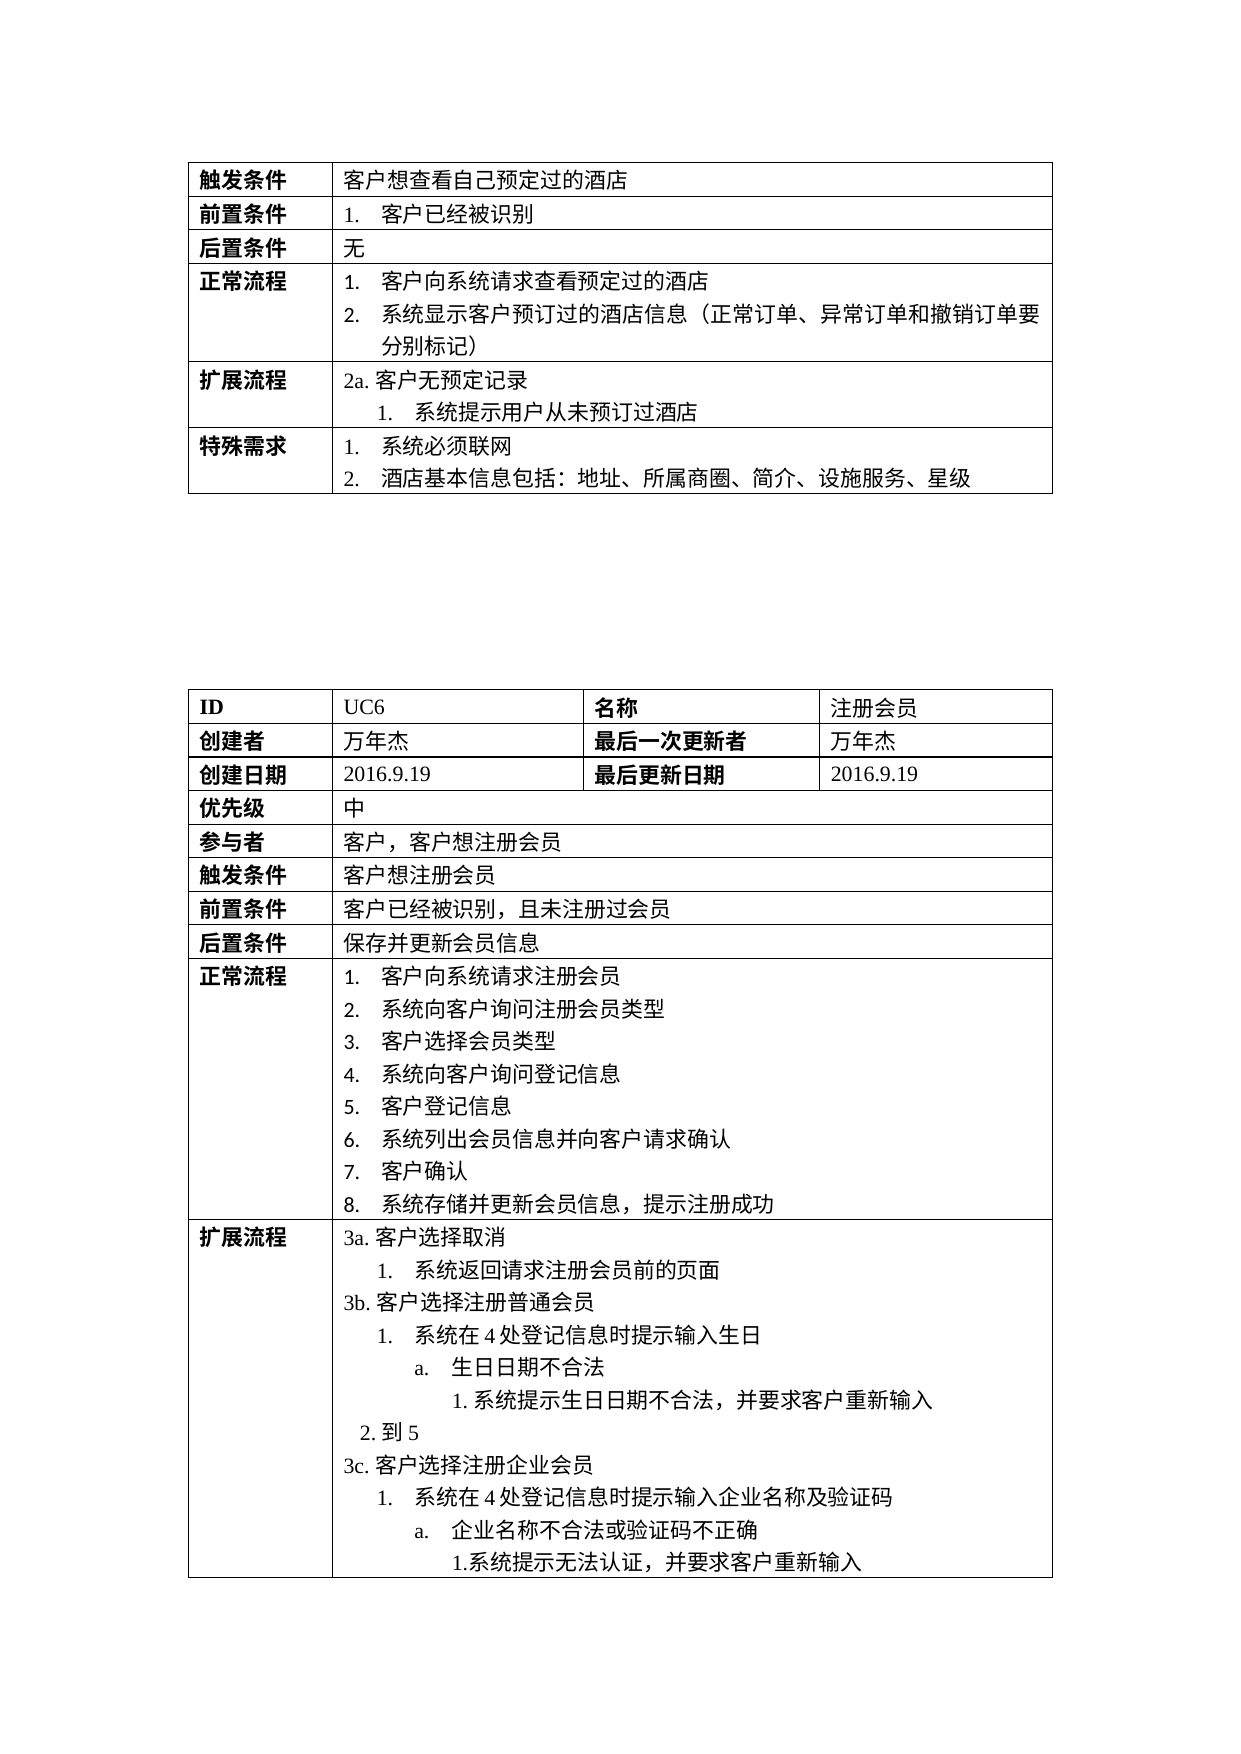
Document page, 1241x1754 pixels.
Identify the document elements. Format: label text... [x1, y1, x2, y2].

table_cell 创建者 [189, 724, 332, 756]
table_cell 2a. 客户无预定记录 系统提示用户从未预订过酒店 [333, 362, 1052, 427]
table_cell 2016.9.19 [333, 758, 583, 790]
table_header 名称 [584, 690, 819, 723]
table_cell 后置条件 [189, 230, 332, 263]
table_cell 参与者 [189, 825, 332, 857]
table_cell 最后更新日期 [584, 758, 819, 790]
table_cell 无 [333, 230, 1052, 263]
table_cell 优先级 [189, 791, 332, 823]
table_cell 客户想查看自己预定过的酒店 [333, 163, 1052, 196]
table_cell 触发条件 [189, 163, 332, 196]
table_cell 客户向系统请求查看预定过的酒店 系统显示客户预订过的酒店信息（正常订单、异常订单和撤销订单要分别标记） [333, 264, 1052, 361]
table_cell 触发条件 [189, 858, 332, 891]
table_cell 客户，客户想注册会员 [333, 825, 1052, 857]
table_header ID [189, 690, 332, 723]
table_cell 客户向系统请求注册会员 系统向客户询问注册会员类型 客户选择会员类型 系统向客户询问登记信息 客户登记信息 系统列出会员信息并向客户请求确认 客户确认 系统存储并更新会员信息，提示注册成功 [333, 959, 1052, 1219]
table_header 注册会员 [820, 690, 1052, 723]
table_cell 扩展流程 [189, 1220, 332, 1577]
table_cell 创建日期 [189, 758, 332, 790]
table_cell 万年杰 [820, 724, 1052, 756]
table_cell 特殊需求 [189, 428, 332, 493]
table_cell 客户已经被识别 [333, 197, 1052, 229]
table_cell 正常流程 [189, 264, 332, 361]
table_cell 最后一次更新者 [584, 724, 819, 756]
table_cell 前置条件 [189, 892, 332, 924]
table_cell 客户想注册会员 [333, 858, 1052, 891]
table_cell 2016.9.19 [820, 758, 1052, 790]
table_cell 保存并更新会员信息 [333, 925, 1052, 958]
table_cell 前置条件 [189, 197, 332, 229]
table_cell 正常流程 [189, 959, 332, 1219]
table_cell 后置条件 [189, 925, 332, 958]
table_cell 系统必须联网 酒店基本信息包括：地址、所属商圈、简介、设施服务、星级 [333, 428, 1052, 493]
table_cell 扩展流程 [189, 362, 332, 427]
table_cell 万年杰 [333, 724, 583, 756]
table_header UC6 [333, 690, 583, 723]
table_cell 客户已经被识别，且未注册过会员 [333, 892, 1052, 924]
table_cell 中 [333, 791, 1052, 823]
